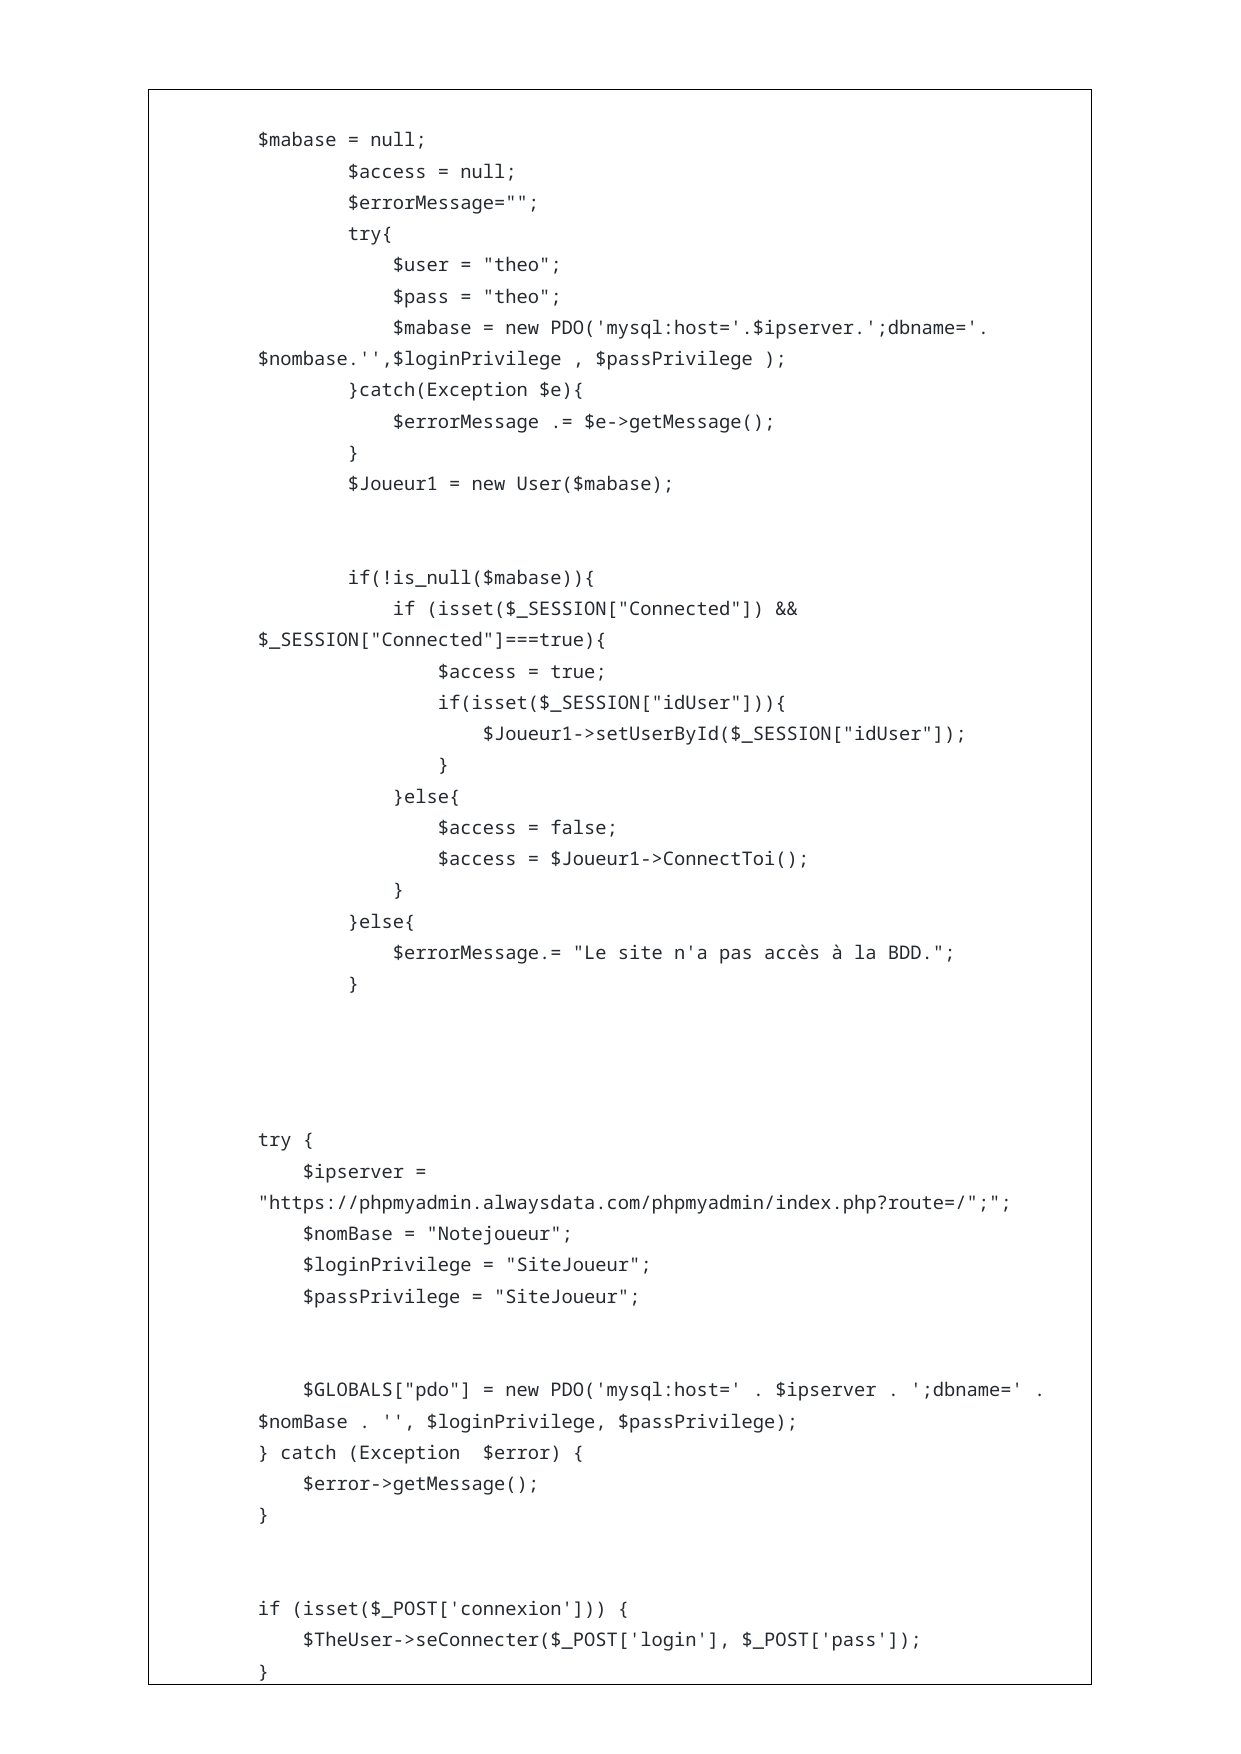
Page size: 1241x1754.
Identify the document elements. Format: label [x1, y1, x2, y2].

table_header [149, 90, 1091, 1683]
